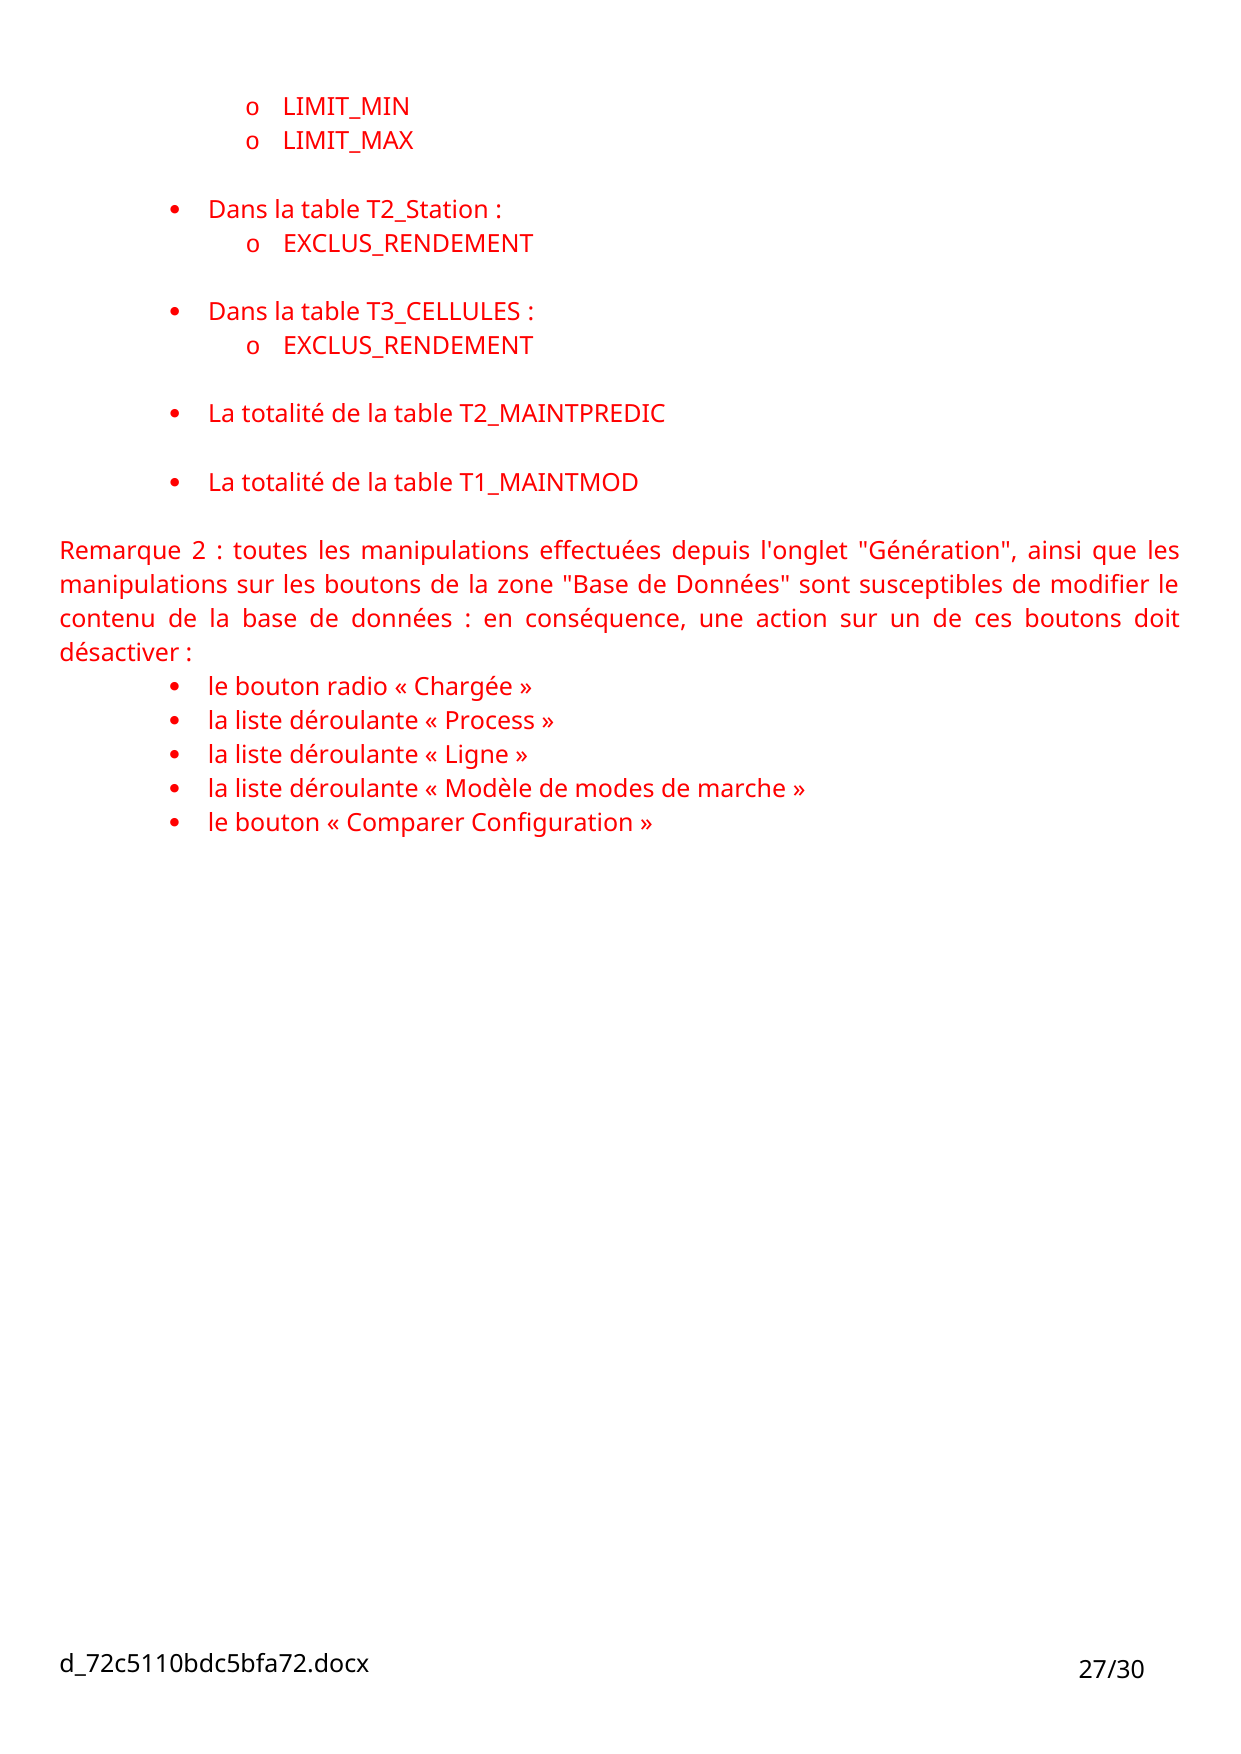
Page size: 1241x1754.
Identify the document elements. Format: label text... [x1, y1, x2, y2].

list le bouton « Comparer Configuration » [170, 805, 1181, 839]
text Remarque 2 : toutes les manipulations effectuées depuis l'onglet "Génération", ainsi que les manipulations sur les boutons de la zone "Base de Données" sont susceptibles de modifier le contenu de la base de données : en conséquence, une action sur un de ces boutons doit désactiver : [59, 532, 1181, 668]
list EXCLUS_RENDEMENT [245, 225, 1181, 259]
list la liste déroulante « Modèle de modes de marche » [170, 771, 1181, 805]
list LIMIT_MAX [245, 123, 1181, 157]
list La totalité de la table T2_MAINTPREDIC [170, 396, 1181, 430]
list LIMIT_MIN [245, 89, 1181, 123]
list la liste déroulante « Ligne » [170, 737, 1181, 771]
list Dans la table T2_Station : [170, 191, 1181, 225]
list le bouton radio « Chargée » [170, 668, 1181, 703]
list Dans la table T3_CELLULES : [170, 294, 1181, 328]
list la liste déroulante « Process » [170, 703, 1181, 737]
list La totalité de la table T1_MAINTMOD [170, 464, 1181, 498]
list EXCLUS_RENDEMENT [245, 328, 1181, 362]
